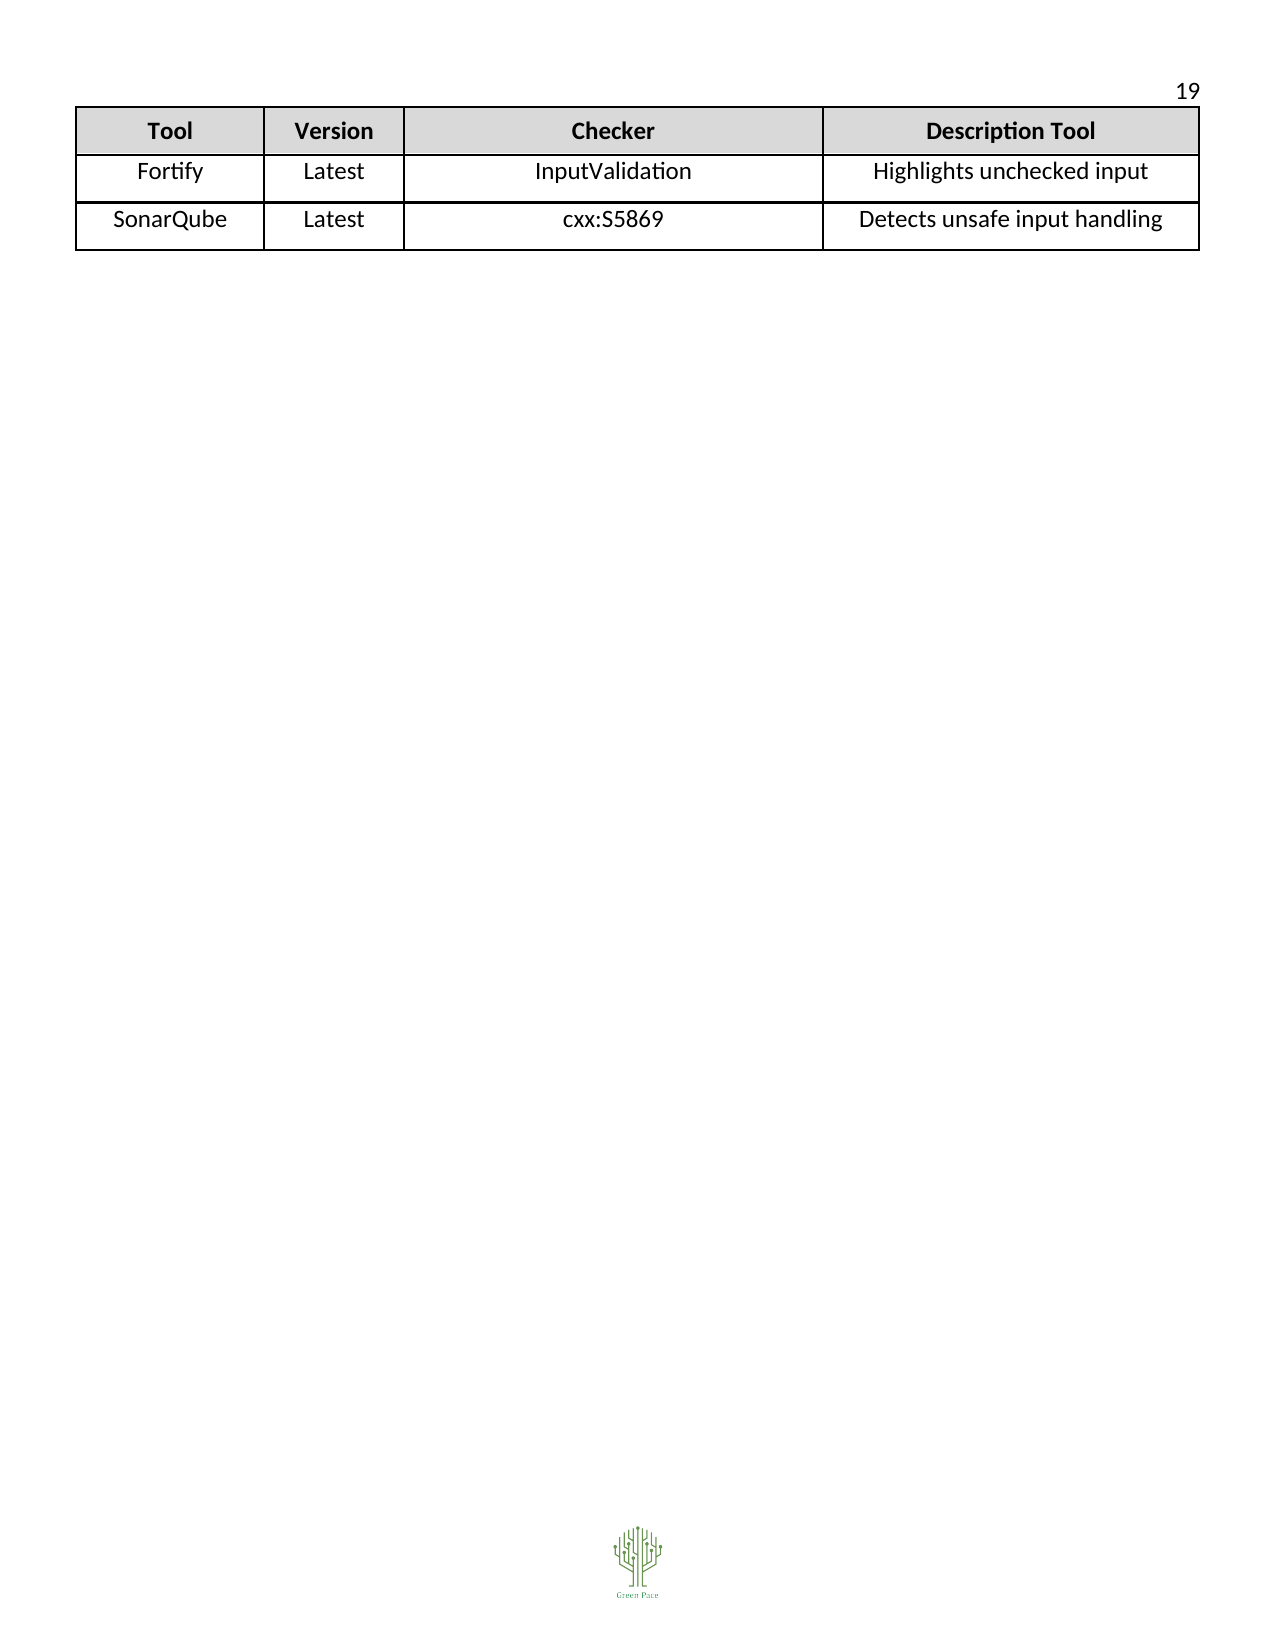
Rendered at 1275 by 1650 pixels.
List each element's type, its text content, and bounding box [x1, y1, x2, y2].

table_cell cxx:S5869 [405, 204, 822, 249]
table_cell Highlights unchecked input [824, 156, 1198, 201]
picture [605, 1521, 670, 1606]
table_header Version [265, 108, 403, 153]
table_cell Latest [265, 204, 403, 249]
table_cell Detects unsafe input handling [824, 204, 1198, 249]
table_cell Latest [265, 156, 403, 201]
table_header Description Tool [824, 108, 1198, 153]
table_header Checker [405, 108, 822, 153]
table_header Tool [77, 108, 263, 153]
table_cell InputValidation [405, 156, 822, 201]
table_cell SonarQube [77, 204, 263, 249]
table_cell Fortify [77, 156, 263, 201]
